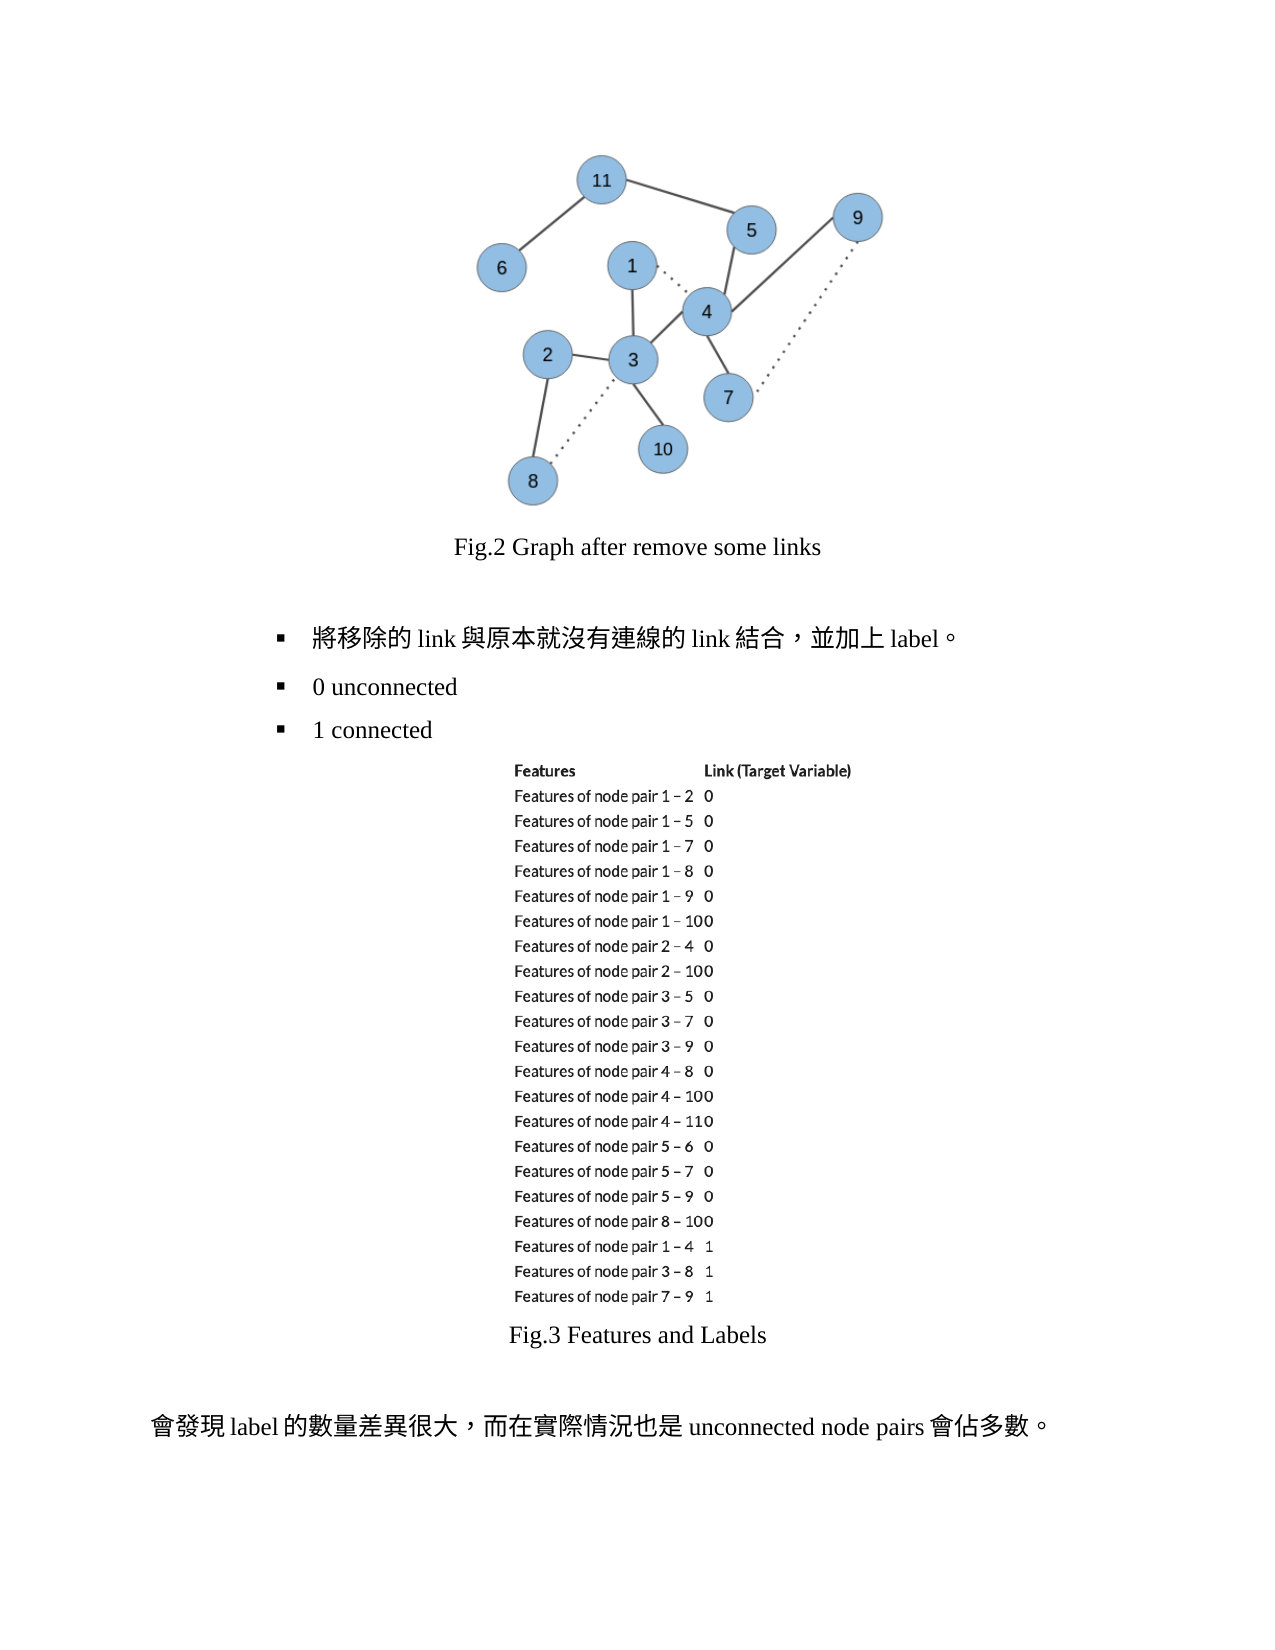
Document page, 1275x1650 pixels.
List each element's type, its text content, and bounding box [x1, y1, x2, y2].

text 會發現label的數量差異很大，而在實際情況也是unconnected node pairs會佔多數。 [150, 1407, 1125, 1443]
text Fig.3 Features and Labels [150, 1321, 1125, 1349]
list 將移除的link與原本就沒有連線的link結合，並加上label。 [275, 618, 1125, 654]
list 1 connected [275, 716, 1125, 744]
picture [465, 150, 897, 517]
text Fig.2 Graph after remove some links [150, 532, 1125, 561]
picture [508, 758, 854, 1306]
list 0 unconnected [275, 672, 1125, 701]
